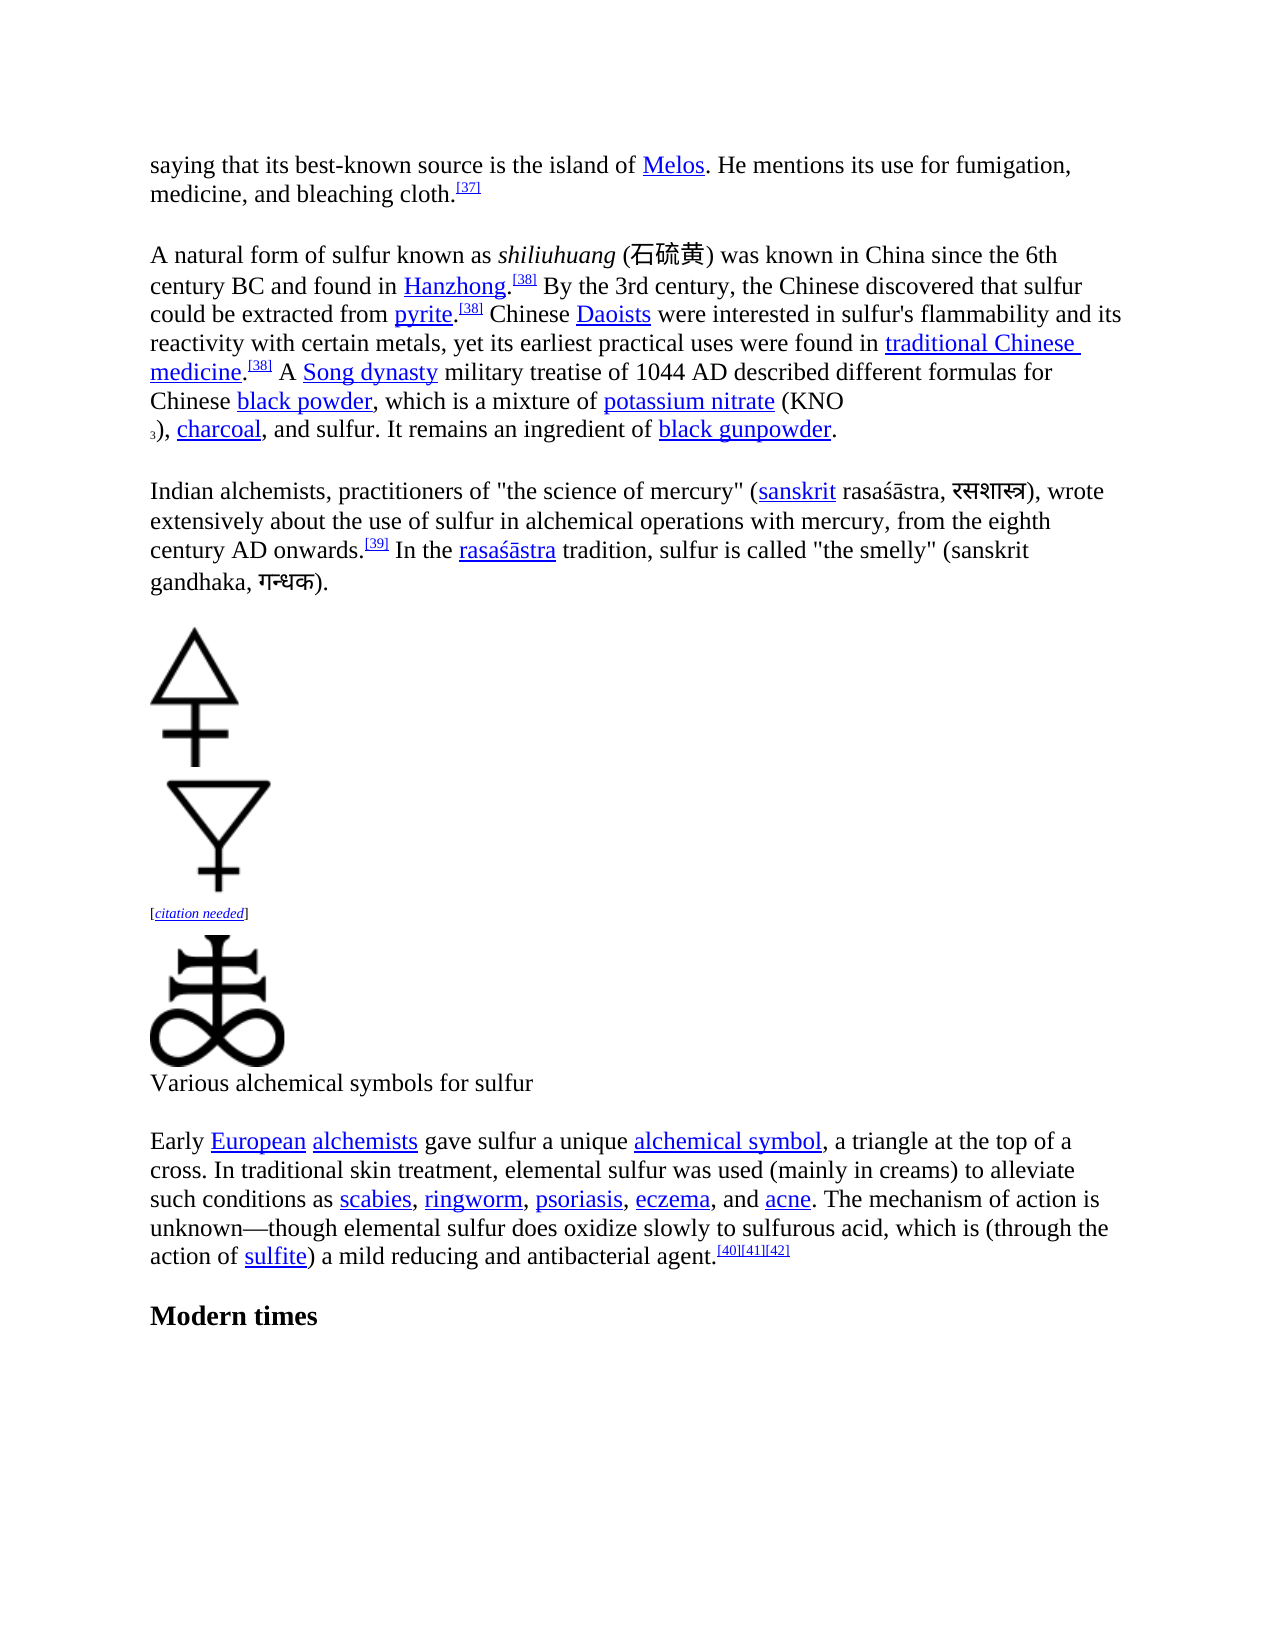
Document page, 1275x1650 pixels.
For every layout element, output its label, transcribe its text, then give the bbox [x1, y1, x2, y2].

picture [150, 627, 288, 906]
text Modern times [150, 1299, 1125, 1332]
text A natural form of sulfur known as shiliuhuang (石硫黄) was known in China since the 6th century BC and found in Hanzhong.[38] By the 3rd century, the Chinese discovered that sulfur could be extracted from pyrite.[38] Chinese Daoists were interested in sulfur's flammability and its reactivity with certain metals, yet its earliest practical uses were found in traditional Chinese medicine.[38] A Song dynasty military treatise of 1044 AD described different formulas for Chinese black powder, which is a mixture of potassium nitrate (KNO 3), charcoal, and sulfur. It remains an ingredient of black gunpowder. [150, 237, 1125, 443]
text Various alchemical symbols for sulfur [150, 1068, 1125, 1097]
picture [150, 935, 285, 1067]
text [150, 150, 1125, 207]
text Indian alchemists, practitioners of "the science of mercury" (sanskrit rasaśāstra, रसशास्त्र), wrote extensively about the use of sulfur in alchemical operations with mercury, from the eighth century AD onwards.[39] In the rasaśāstra tradition, sulfur is called "the smelly" (sanskrit gandhaka, गन्धक). [150, 472, 1125, 598]
text Early European alchemists gave sulfur a unique alchemical symbol, a triangle at the top of a cross. In traditional skin treatment, elemental sulfur was used (mainly in creams) to alleviate such conditions as scabies, ringworm, psoriasis, eczema, and acne. The mechanism of action is unknown—though elemental sulfur does oxidize slowly to sulfurous acid, which is (through the action of sulfite) a mild reducing and antibacterial agent.[40][41][42] [150, 1126, 1125, 1270]
text [citation needed] [150, 905, 1125, 934]
